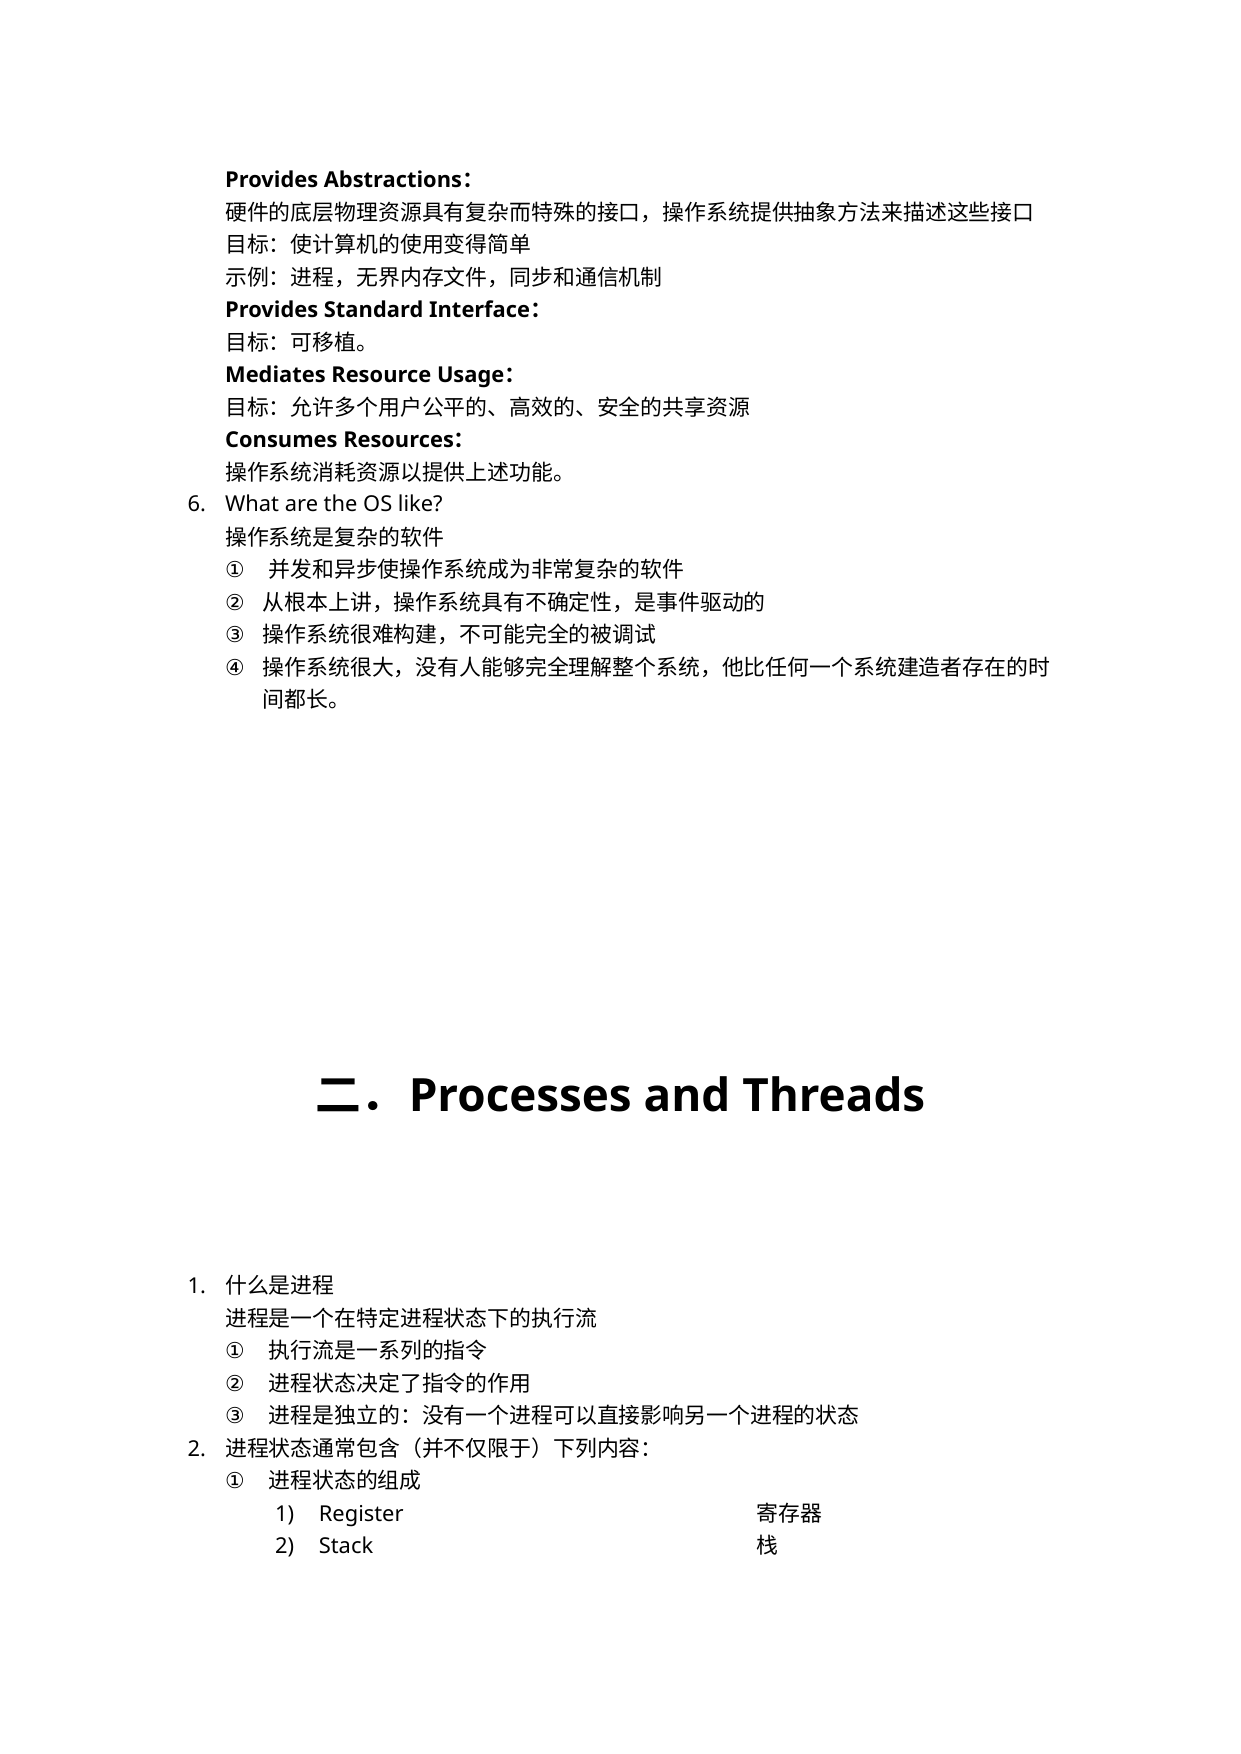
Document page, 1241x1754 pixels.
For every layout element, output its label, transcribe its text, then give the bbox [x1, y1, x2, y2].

text 目标：使计算机的使用变得简单 [225, 227, 1053, 259]
list 进程是独立的：没有一个进程可以直接影响另一个进程的状态 [225, 1398, 1053, 1431]
list 操作系统是复杂的软件 [225, 519, 1053, 552]
list 进程状态决定了指令的作用 [225, 1366, 1053, 1398]
list 进程状态通常包含（并不仅限于）下列内容： [187, 1431, 1053, 1463]
list 进程状态的组成 [225, 1463, 1053, 1496]
list 操作系统很大，没有人能够完全理解整个系统，他比任何一个系统建造者存在的时间都长。 [225, 649, 1053, 714]
list What are the OS like? [187, 487, 1053, 519]
text Mediates Resource Usage： [225, 357, 1053, 389]
text Consumes Resources： [225, 422, 1053, 454]
list 操作系统很难构建，不可能完全的被调试 [225, 617, 1053, 649]
list 执行流是一系列的指令 [225, 1333, 1053, 1366]
text 操作系统消耗资源以提供上述功能。 [225, 454, 1053, 487]
text 示例：进程，无界内存文件，同步和通信机制 [225, 259, 1053, 292]
list Stack 栈 [275, 1528, 1053, 1561]
list 从根本上讲，操作系统具有不确定性，是事件驱动的 [225, 584, 1053, 617]
list 并发和异步使操作系统成为非常复杂的软件 [225, 552, 1053, 584]
list Register 寄存器 [275, 1496, 1053, 1528]
text 目标：允许多个用户公平的、高效的、安全的共享资源 [225, 389, 1053, 422]
text 目标：可移植。 [225, 324, 1053, 357]
text 硬件的底层物理资源具有复杂而特殊的接口，操作系统提供抽象方法来描述这些接口 [187, 194, 1053, 227]
list 什么是进程 [187, 1268, 1053, 1301]
text Provides Abstractions： [225, 162, 1053, 194]
text Provides Standard Interface： [225, 292, 1053, 324]
subtitle Processes and Threads [187, 1042, 1053, 1140]
list 进程是一个在特定进程状态下的执行流 [225, 1301, 1053, 1333]
